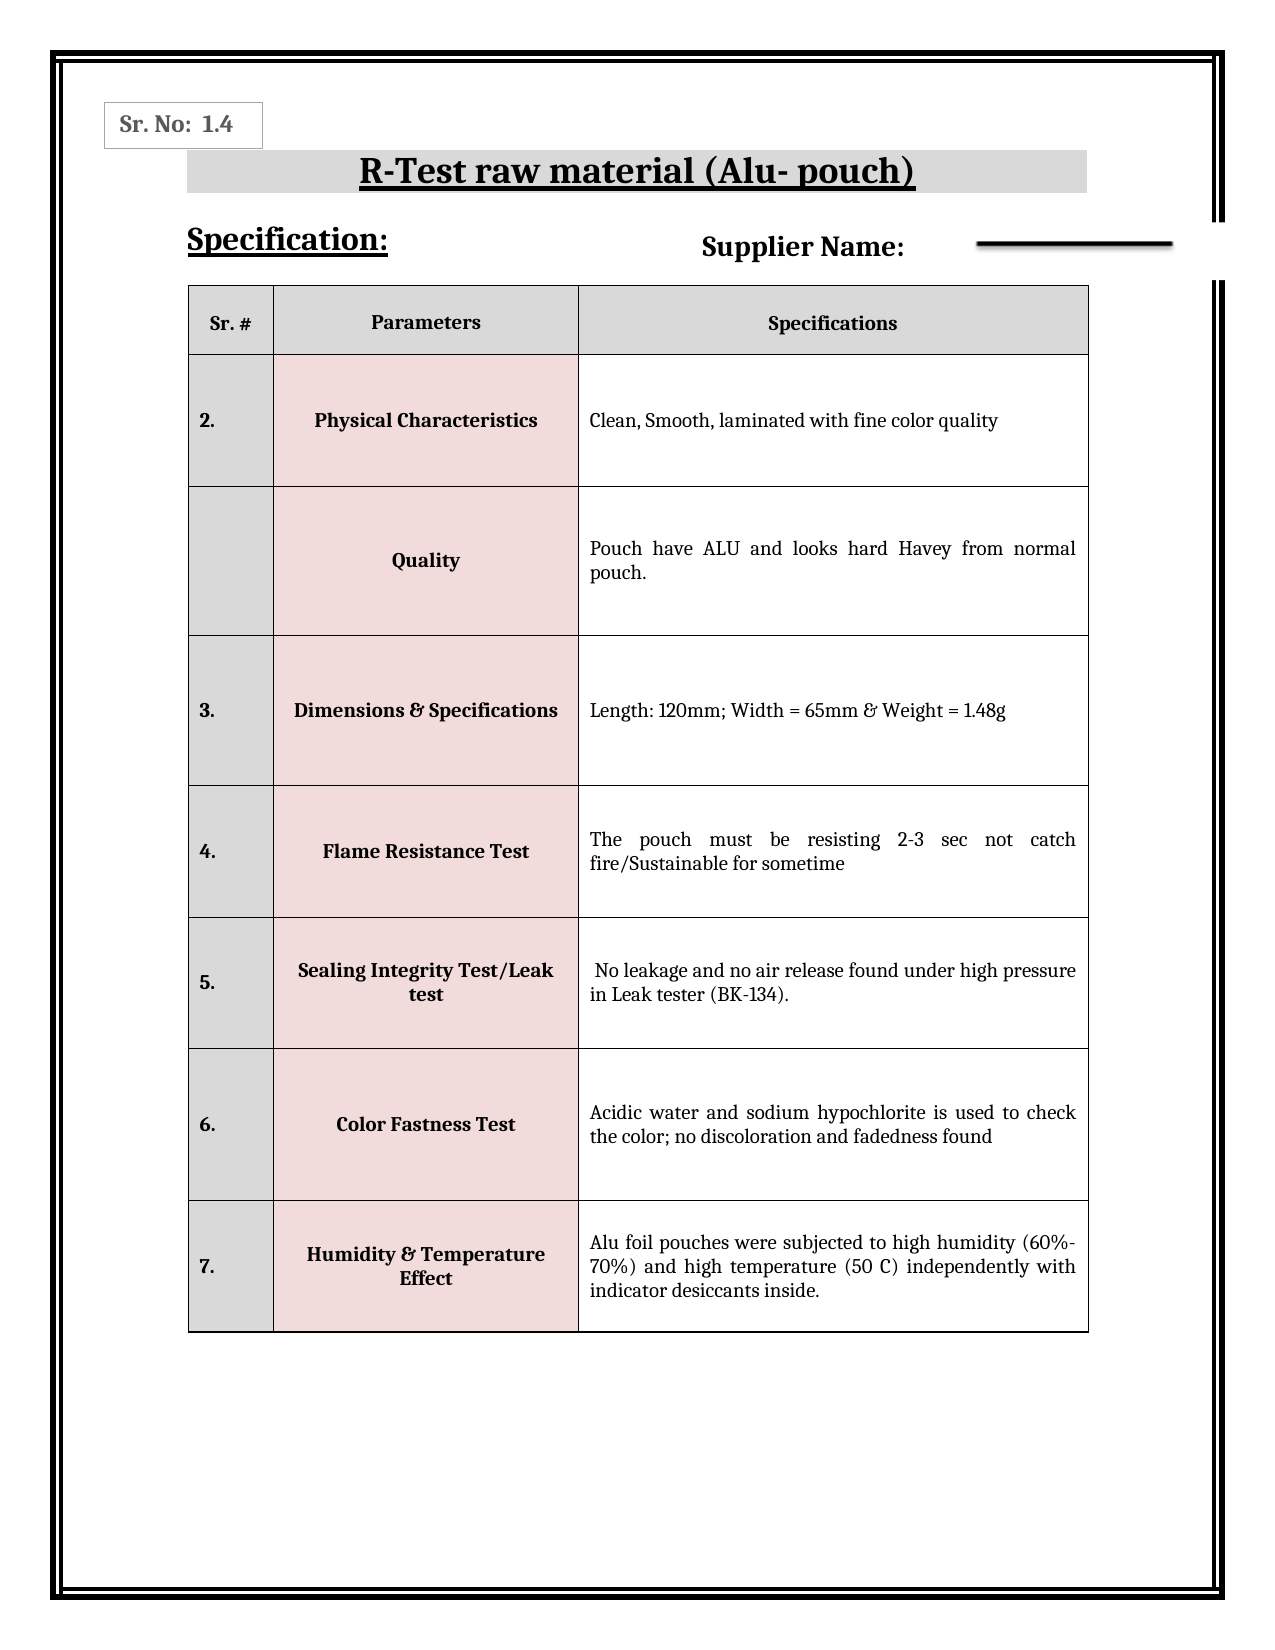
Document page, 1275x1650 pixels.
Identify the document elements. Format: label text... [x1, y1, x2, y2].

table_cell Acidic water and sodium hypochlorite is used to check the color; no discoloration and fadedness found [579, 1049, 1088, 1200]
table_cell 6. [189, 1049, 273, 1200]
table_cell [189, 487, 273, 635]
table_header Specifications [579, 286, 1088, 354]
table_header Parameters [274, 286, 578, 354]
table_cell Sealing Integrity Test/Leak test [274, 918, 578, 1048]
table_cell Quality [274, 487, 578, 635]
table_header Sr. # [189, 286, 273, 354]
text Specification: [187, 220, 1087, 259]
table_cell Alu foil pouches were subjected to high humidity (60%-70%) and high temperature (50 C) independently with indicator desiccants inside. [579, 1201, 1088, 1331]
table_cell Color Fastness Test [274, 1049, 578, 1200]
table_cell 7. [189, 1201, 273, 1331]
table_cell 5. [189, 918, 273, 1048]
table_cell 4. [189, 786, 273, 917]
table_cell 2. [189, 355, 273, 486]
table_cell Clean, Smooth, laminated with fine color quality [579, 355, 1088, 486]
table_cell Flame Resistance Test [274, 786, 578, 917]
table_cell No leakage and no air release found under high pressure in Leak tester (BK-134). [579, 918, 1088, 1048]
table_cell The pouch must be resisting 2-3 sec not catch fire/Sustainable for sometime [579, 786, 1088, 917]
table_cell Humidity & Temperature Effect [274, 1201, 578, 1331]
text R-Test raw material (Alu- pouch) [187, 150, 1087, 193]
table_cell Dimensions & Specifications [274, 636, 578, 785]
table_cell Physical Characteristics [274, 355, 578, 486]
table_cell Pouch have ALU and looks hard Havey from normal pouch. [579, 487, 1088, 635]
table_cell Length: 120mm; Width = 65mm & Weight = 1.48g [579, 636, 1088, 785]
table_cell 3. [189, 636, 273, 785]
